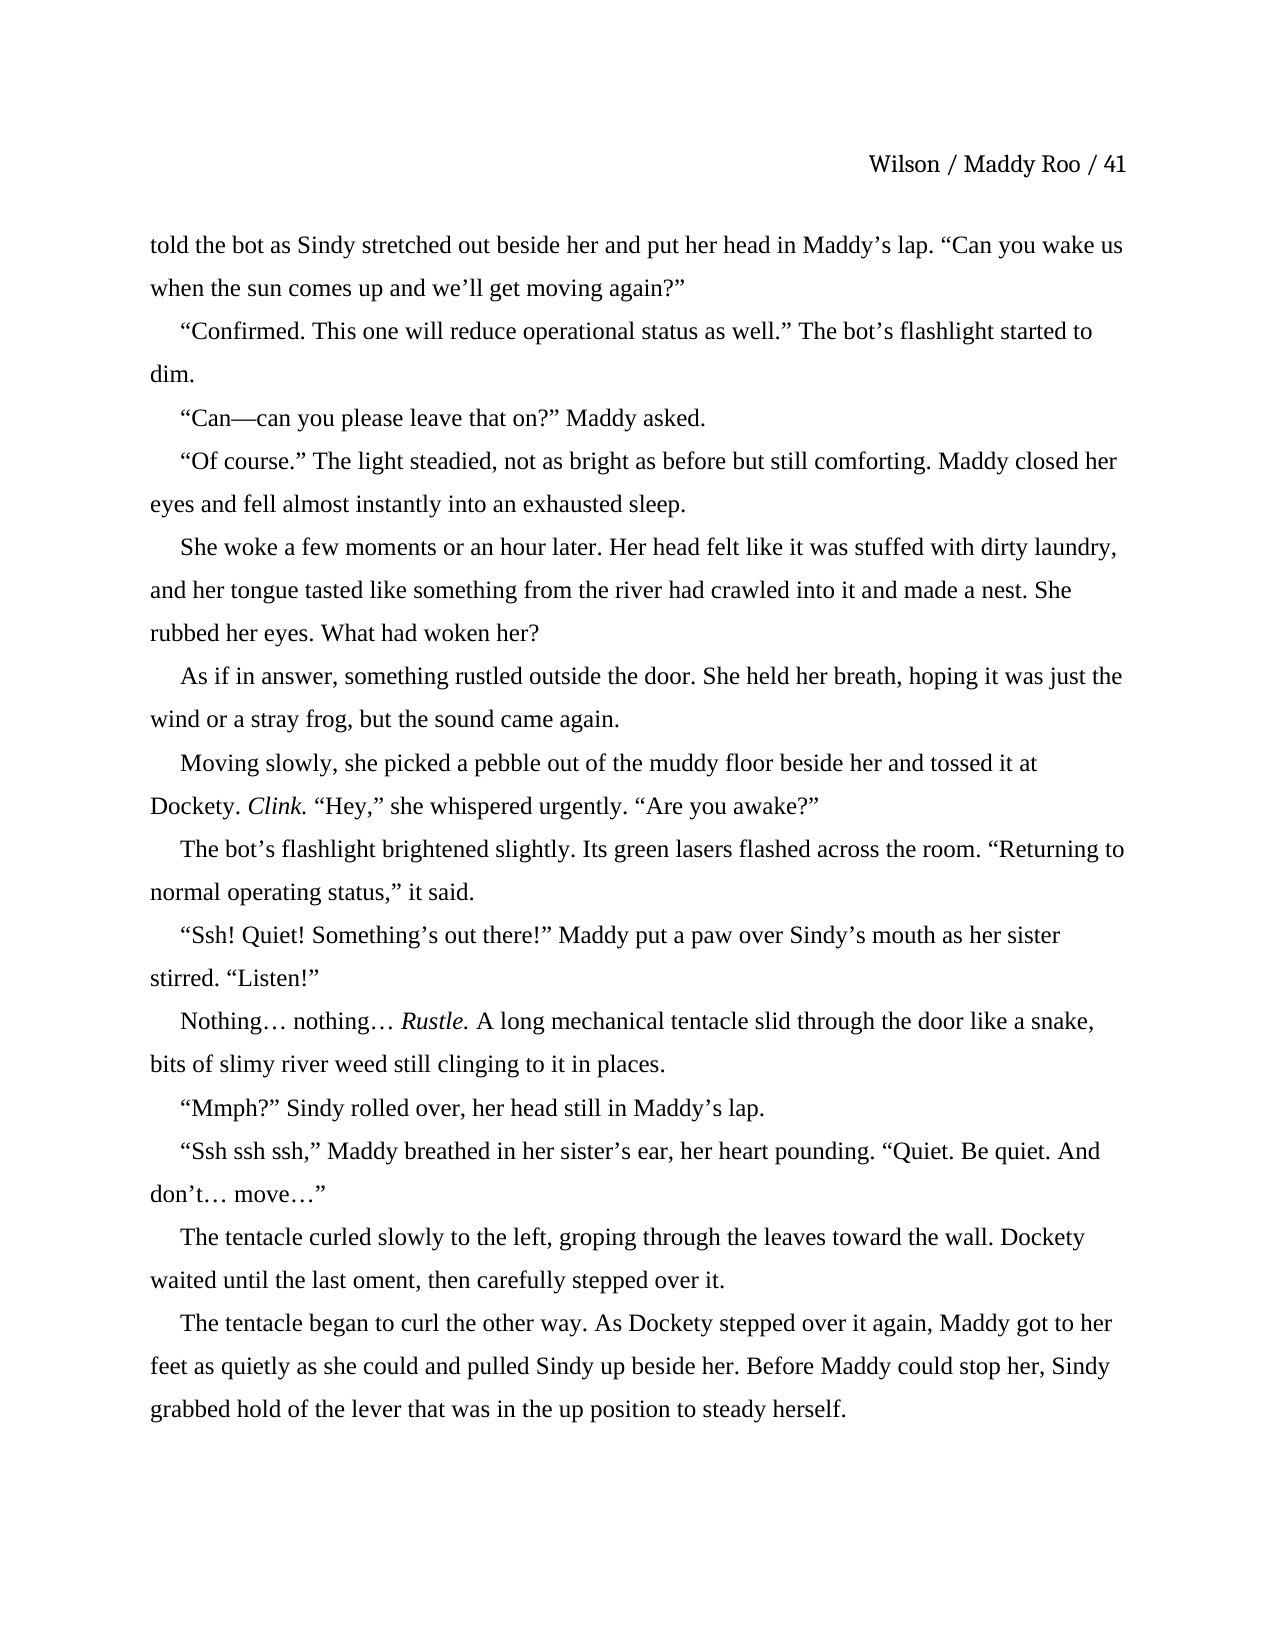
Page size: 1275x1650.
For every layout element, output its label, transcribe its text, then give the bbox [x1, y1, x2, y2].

text “Ssh! Quiet! Something’s out there!” Maddy put a paw over Sindy’s mouth as her sister stirred. “Listen!” [150, 920, 1125, 992]
text The tentacle curled slowly to the left, groping through the leaves toward the wall. Dockety waited until the last oment, then carefully stepped over it. [150, 1222, 1125, 1294]
text “Confirmed. This one will reduce operational status as well.” The bot’s flashlight started to dim. [150, 316, 1125, 388]
text She woke a few moments or an hour later. Her head felt like it was stuffed with dirty laundry, and her tongue tasted like something from the river had crawled into it and made a nest. She rubbed her eyes. What had woken her? [150, 532, 1125, 647]
text Moving slowly, she picked a pebble out of the muddy floor beside her and tossed it at Dockety. Clink. “Hey,” she whispered urgently. “Are you awake?” [150, 748, 1125, 819]
text The bot’s flashlight brightened slightly. Its green lasers flashed across the room. “Returning to normal operating status,” it said. [150, 834, 1125, 906]
text “Mmph?” Sindy rolled over, her head still in Maddy’s lap. [150, 1093, 1125, 1121]
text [150, 230, 1125, 302]
text Nothing… nothing… Rustle. A long mechanical tentacle slid through the door like a snake, bits of slimy river weed still clinging to it in places. [150, 1006, 1125, 1078]
text The tentacle began to curl the other way. As Dockety stepped over it again, Maddy got to her feet as quietly as she could and pulled Sindy up beside her. Before Maddy could stop her, Sindy grabbed hold of the lever that was in the up position to steady herself. [150, 1308, 1125, 1423]
text “Ssh ssh ssh,” Maddy breathed in her sister’s ear, her heart pounding. “Quiet. Be quiet. And don’t… move…” [150, 1136, 1125, 1208]
text As if in answer, something rustled outside the door. She held her breath, hoping it was just the wind or a stray frog, but the sound came again. [150, 661, 1125, 733]
text “Of course.” The light steadied, not as bright as before but still comforting. Maddy closed her eyes and fell almost instantly into an exhausted sleep. [150, 446, 1125, 518]
text “Can—can you please leave that on?” Maddy asked. [150, 403, 1125, 431]
